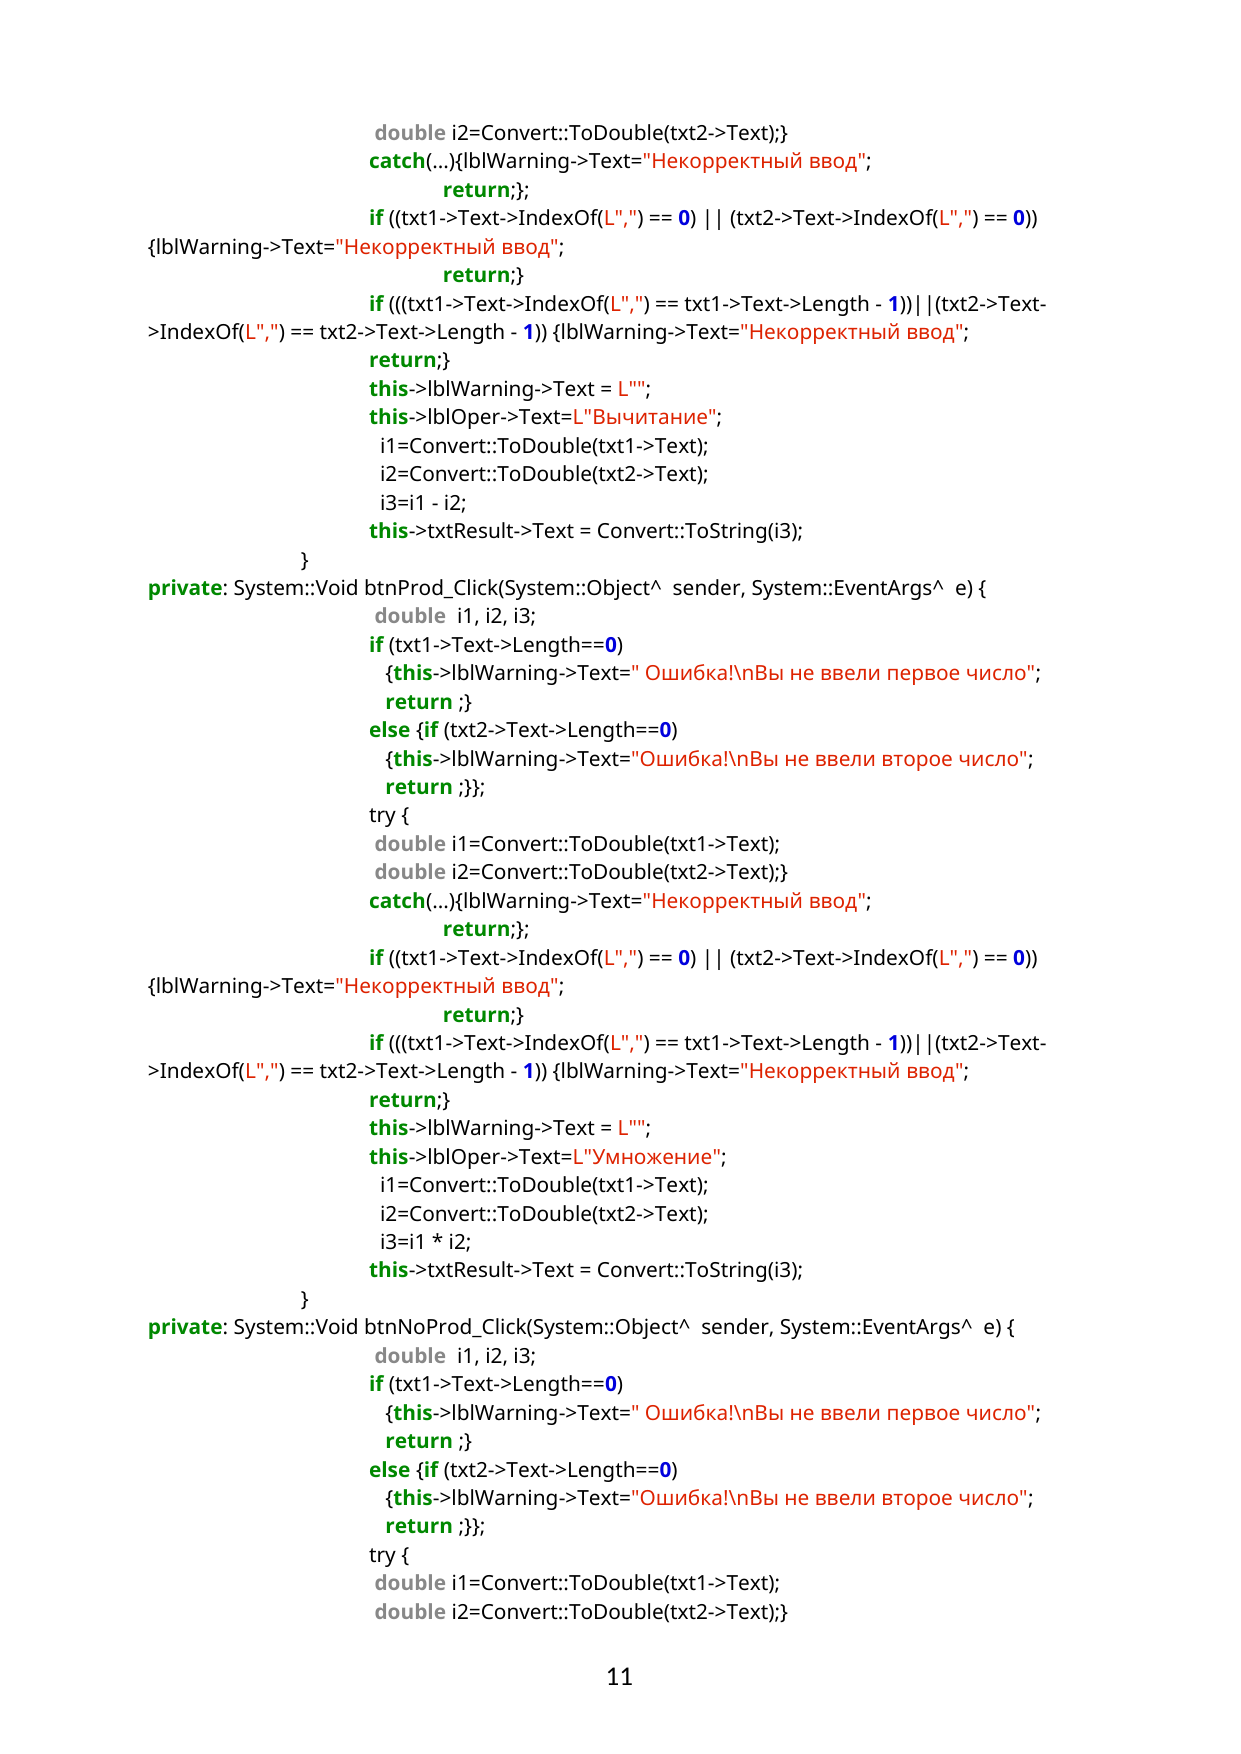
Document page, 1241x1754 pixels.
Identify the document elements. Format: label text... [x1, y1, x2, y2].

text return;} [148, 1085, 1122, 1113]
text catch(...){lblWarning->Text="Некорректный ввод"; [148, 147, 1122, 175]
text this->lblOper->Text=L"Умножение"; [148, 1142, 1122, 1170]
text else {if (txt2->Text->Length==0) [148, 715, 1122, 744]
text i3=i1 * i2; [148, 1227, 1122, 1256]
text return;}; [148, 175, 1122, 203]
text i1=Convert::ToDouble(txt1->Text); [148, 431, 1122, 459]
text this->txtResult->Text = Convert::ToString(i3); [148, 1256, 1122, 1284]
text double i1=Convert::ToDouble(txt1->Text); [148, 829, 1122, 857]
text return ;}}; [148, 1512, 1122, 1540]
text this->lblWarning->Text = L""; [148, 374, 1122, 402]
text this->lblWarning->Text = L""; [148, 1113, 1122, 1142]
text {this->lblWarning->Text="Ошибка!\nВы не ввели второе число"; [148, 744, 1122, 772]
text if ((txt1->Text->IndexOf(L",") == 0) || (txt2->Text->IndexOf(L",") == 0)) {lblWarning->Text="Некорректный ввод"; [148, 943, 1122, 1000]
text this->lblOper->Text=L"Вычитание"; [148, 402, 1122, 431]
text double i2=Convert::ToDouble(txt2->Text);} [148, 118, 1122, 147]
text return ;} [148, 687, 1122, 715]
text return ;}}; [148, 772, 1122, 801]
text private: System::Void btnNoProd_Click(System::Object^ sender, System::EventArgs^ e) { [148, 1312, 1122, 1341]
text {this->lblWarning->Text=" Ошибка!\nВы не ввели первое число"; [148, 1398, 1122, 1426]
text double i2=Convert::ToDouble(txt2->Text);} [148, 1597, 1122, 1625]
text return;} [148, 346, 1122, 374]
text if ((txt1->Text->IndexOf(L",") == 0) || (txt2->Text->IndexOf(L",") == 0)) {lblWarning->Text="Некорректный ввод"; [148, 203, 1122, 260]
text {this->lblWarning->Text=" Ошибка!\nВы не ввели первое число"; [148, 658, 1122, 687]
text private: System::Void btnProd_Click(System::Object^ sender, System::EventArgs^ e) { [148, 573, 1122, 602]
text } [148, 1284, 1122, 1312]
text if (((txt1->Text->IndexOf(L",") == txt1->Text->Length - 1))||(txt2->Text->IndexOf(L",") == txt2->Text->Length - 1)) {lblWarning->Text="Некорректный ввод"; [148, 1028, 1122, 1085]
text return;}; [148, 914, 1122, 943]
text } [148, 545, 1122, 573]
text double i1=Convert::ToDouble(txt1->Text); [148, 1568, 1122, 1597]
text double i1, i2, i3; [148, 602, 1122, 630]
text if (txt1->Text->Length==0) [148, 630, 1122, 658]
text i2=Convert::ToDouble(txt2->Text); [148, 1199, 1122, 1227]
text double i1, i2, i3; [148, 1341, 1122, 1369]
text this->txtResult->Text = Convert::ToString(i3); [148, 516, 1122, 545]
text {this->lblWarning->Text="Ошибка!\nВы не ввели второе число"; [148, 1483, 1122, 1512]
text return;} [148, 1000, 1122, 1028]
text double i2=Convert::ToDouble(txt2->Text);} [148, 857, 1122, 886]
text catch(...){lblWarning->Text="Некорректный ввод"; [148, 886, 1122, 914]
text if (txt1->Text->Length==0) [148, 1369, 1122, 1398]
text try { [148, 1540, 1122, 1568]
text return;} [148, 260, 1122, 289]
text else {if (txt2->Text->Length==0) [148, 1455, 1122, 1483]
text i2=Convert::ToDouble(txt2->Text); [148, 459, 1122, 488]
text i3=i1 - i2; [148, 488, 1122, 516]
text return ;} [148, 1426, 1122, 1455]
text try { [148, 801, 1122, 829]
text i1=Convert::ToDouble(txt1->Text); [148, 1170, 1122, 1199]
text if (((txt1->Text->IndexOf(L",") == txt1->Text->Length - 1))||(txt2->Text->IndexOf(L",") == txt2->Text->Length - 1)) {lblWarning->Text="Некорректный ввод"; [148, 289, 1122, 346]
